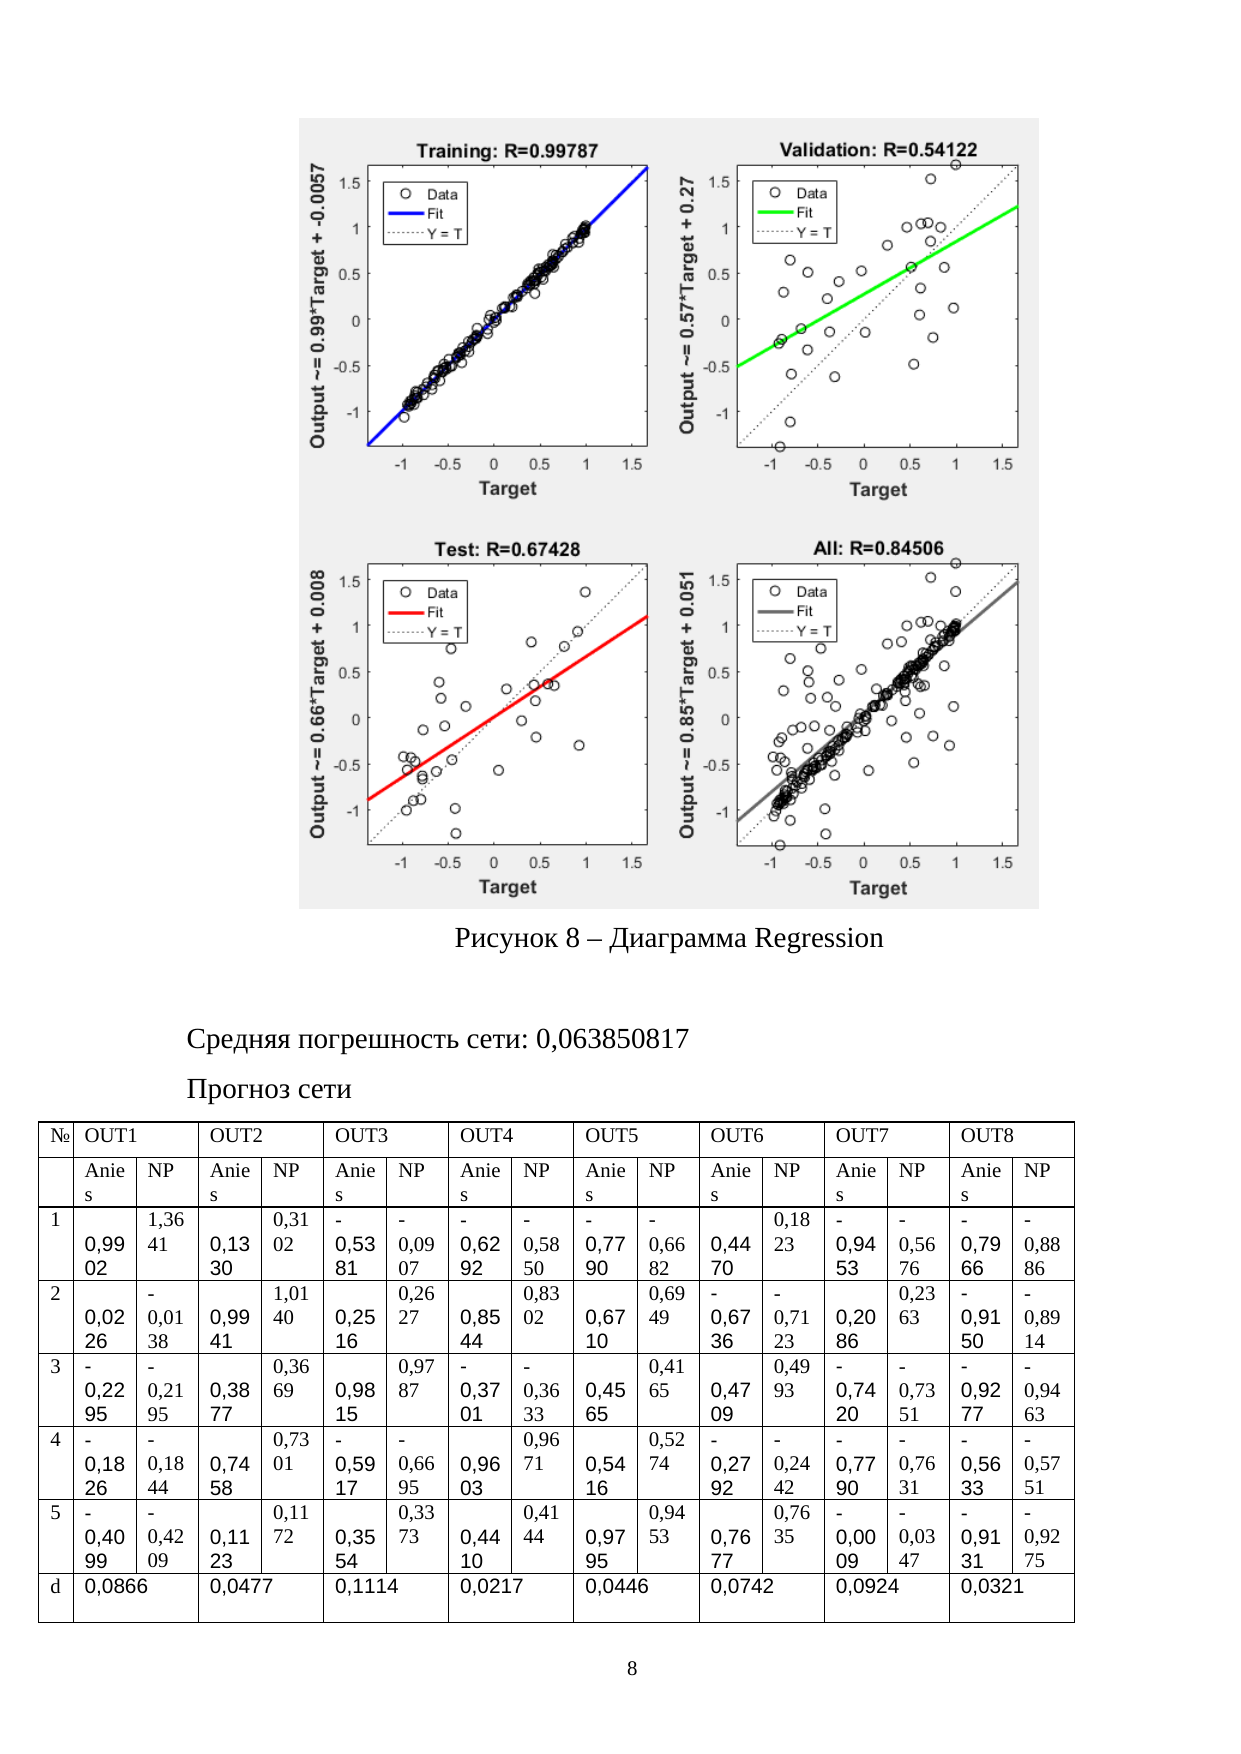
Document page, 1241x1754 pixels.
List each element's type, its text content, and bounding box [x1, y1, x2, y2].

table_cell -0,2792 [700, 1427, 762, 1499]
table_cell 0,4993 [763, 1354, 824, 1426]
table_cell 3 [39, 1354, 73, 1426]
table_cell 0,1330 [199, 1208, 261, 1279]
table_cell 0,5416 [574, 1427, 637, 1499]
table_cell 0,1114 [324, 1574, 448, 1622]
table_cell 0,2516 [324, 1281, 386, 1353]
table_header OUT6 [700, 1123, 824, 1157]
table_cell 0,9787 [387, 1354, 448, 1426]
table_cell 0,0226 [74, 1281, 136, 1353]
table_cell 0,4165 [638, 1354, 699, 1426]
table_cell [39, 1158, 73, 1206]
table_cell 0,2363 [888, 1281, 949, 1353]
table_cell 0,8544 [449, 1281, 511, 1353]
table_cell -0,8886 [1013, 1208, 1074, 1279]
table_cell -0,7123 [763, 1281, 824, 1353]
table_cell 0,1172 [262, 1500, 323, 1572]
table_cell -0,5381 [324, 1208, 386, 1279]
table_cell -0,9453 [825, 1208, 887, 1279]
table_cell -0,8914 [1013, 1281, 1074, 1353]
table_header OUT7 [825, 1123, 949, 1157]
table_cell NP [888, 1158, 949, 1206]
table_cell -0,5850 [512, 1208, 573, 1279]
table_cell 0,9671 [512, 1427, 573, 1499]
table_cell 0,4565 [574, 1354, 637, 1426]
table_cell 0,3669 [262, 1354, 323, 1426]
table_cell -0,9277 [950, 1354, 1012, 1426]
table_cell 0,9453 [638, 1500, 699, 1572]
text Рисунок 8 – Диаграмма Regression [112, 920, 1152, 954]
table_cell 0,8302 [512, 1281, 573, 1353]
table_cell 0,7458 [199, 1427, 261, 1499]
table_cell -0,9150 [950, 1281, 1012, 1353]
table_cell 0,0866 [74, 1574, 198, 1622]
table_cell NP [137, 1158, 198, 1206]
table_cell -0,7351 [888, 1354, 949, 1426]
table_cell -0,0009 [825, 1500, 887, 1572]
table_cell -0,7790 [574, 1208, 637, 1279]
table_cell 0,4470 [700, 1208, 762, 1279]
table_cell NP [638, 1158, 699, 1206]
table_cell -0,1826 [74, 1427, 136, 1499]
table_cell 0,1123 [199, 1500, 261, 1572]
text Средняя погрешность сети: 0,063850817 [112, 1021, 1152, 1054]
table_cell 0,1823 [763, 1208, 824, 1279]
table_cell 0,2627 [387, 1281, 448, 1353]
table_cell -0,0907 [387, 1208, 448, 1279]
table_header № [39, 1123, 73, 1157]
table_cell -0,7631 [888, 1427, 949, 1499]
table_cell 0,5274 [638, 1427, 699, 1499]
table_cell NP [1013, 1158, 1074, 1206]
table_cell -0,9275 [1013, 1500, 1074, 1572]
table_cell 0,3373 [387, 1500, 448, 1572]
table_cell 0,9815 [324, 1354, 386, 1426]
table_cell -0,7790 [825, 1427, 887, 1499]
table_cell 0,9603 [449, 1427, 511, 1499]
table_cell 0,9941 [199, 1281, 261, 1353]
table_cell 1,0140 [262, 1281, 323, 1353]
picture [299, 118, 1039, 909]
table_cell 0,0217 [449, 1574, 573, 1622]
table_cell 0,2086 [825, 1281, 887, 1353]
table_cell NP [512, 1158, 573, 1206]
table_cell Anies [825, 1158, 887, 1206]
table_cell Anies [574, 1158, 637, 1206]
table_cell 0,3102 [262, 1208, 323, 1279]
table_cell 0,7635 [763, 1500, 824, 1572]
table_cell 0,0446 [574, 1574, 699, 1622]
table_cell 0,3877 [199, 1354, 261, 1426]
table_cell -0,5917 [324, 1427, 386, 1499]
table_cell NP [387, 1158, 448, 1206]
table_cell 0,9902 [74, 1208, 136, 1279]
table_cell 5 [39, 1500, 73, 1572]
table_cell -0,6695 [387, 1427, 448, 1499]
table_cell 0,6710 [574, 1281, 637, 1353]
table_cell -0,4099 [74, 1500, 136, 1572]
text Прогноз сети [112, 1071, 1152, 1105]
table_cell 0,0477 [199, 1574, 323, 1622]
table_cell 0,6949 [638, 1281, 699, 1353]
table_cell NP [763, 1158, 824, 1206]
table_cell 1 [39, 1208, 73, 1279]
table_cell -0,0347 [888, 1500, 949, 1572]
table_cell Anies [700, 1158, 762, 1206]
table_cell Anies [449, 1158, 511, 1206]
table_cell NP [262, 1158, 323, 1206]
table_header OUT4 [449, 1123, 573, 1157]
table_cell Anies [74, 1158, 136, 1206]
table_header OUT3 [324, 1123, 448, 1157]
table_cell -0,6682 [638, 1208, 699, 1279]
table_cell -0,2195 [137, 1354, 198, 1426]
table_header OUT2 [199, 1123, 323, 1157]
table_cell 0,3554 [324, 1500, 386, 1572]
table_cell -0,6292 [449, 1208, 511, 1279]
table_cell -0,5751 [1013, 1427, 1074, 1499]
table_cell -0,2442 [763, 1427, 824, 1499]
table_cell -0,9131 [950, 1500, 1012, 1572]
table_cell 0,9795 [574, 1500, 637, 1572]
table_cell -0,2295 [74, 1354, 136, 1426]
table_cell 0,0924 [825, 1574, 949, 1622]
table_cell -0,7966 [950, 1208, 1012, 1279]
table_cell Anies [199, 1158, 261, 1206]
table_cell Anies [950, 1158, 1012, 1206]
table_header OUT8 [950, 1123, 1074, 1157]
table_cell 0,0742 [700, 1574, 824, 1622]
table_cell -0,4209 [137, 1500, 198, 1572]
table_cell 1,3641 [137, 1208, 198, 1279]
table_header OUT1 [74, 1123, 198, 1157]
table_cell -0,7420 [825, 1354, 887, 1426]
table_cell -0,3701 [449, 1354, 511, 1426]
table_cell -0,3633 [512, 1354, 573, 1426]
table_cell 0,7301 [262, 1427, 323, 1499]
table_cell Anies [324, 1158, 386, 1206]
table_cell -0,6736 [700, 1281, 762, 1353]
table_cell -0,5633 [950, 1427, 1012, 1499]
table_cell -0,0138 [137, 1281, 198, 1353]
table_cell 0,4709 [700, 1354, 762, 1426]
table_cell -0,9463 [1013, 1354, 1074, 1426]
table_cell -0,1844 [137, 1427, 198, 1499]
table_cell 2 [39, 1281, 73, 1353]
table_cell 0,4144 [512, 1500, 573, 1572]
table_header OUT5 [574, 1123, 699, 1157]
table_cell -0,5676 [888, 1208, 949, 1279]
table_cell d [39, 1574, 73, 1622]
table_cell 4 [39, 1427, 73, 1499]
table_cell 0,0321 [950, 1574, 1074, 1622]
table_cell 0,4410 [449, 1500, 511, 1572]
table_cell 0,7677 [700, 1500, 762, 1572]
